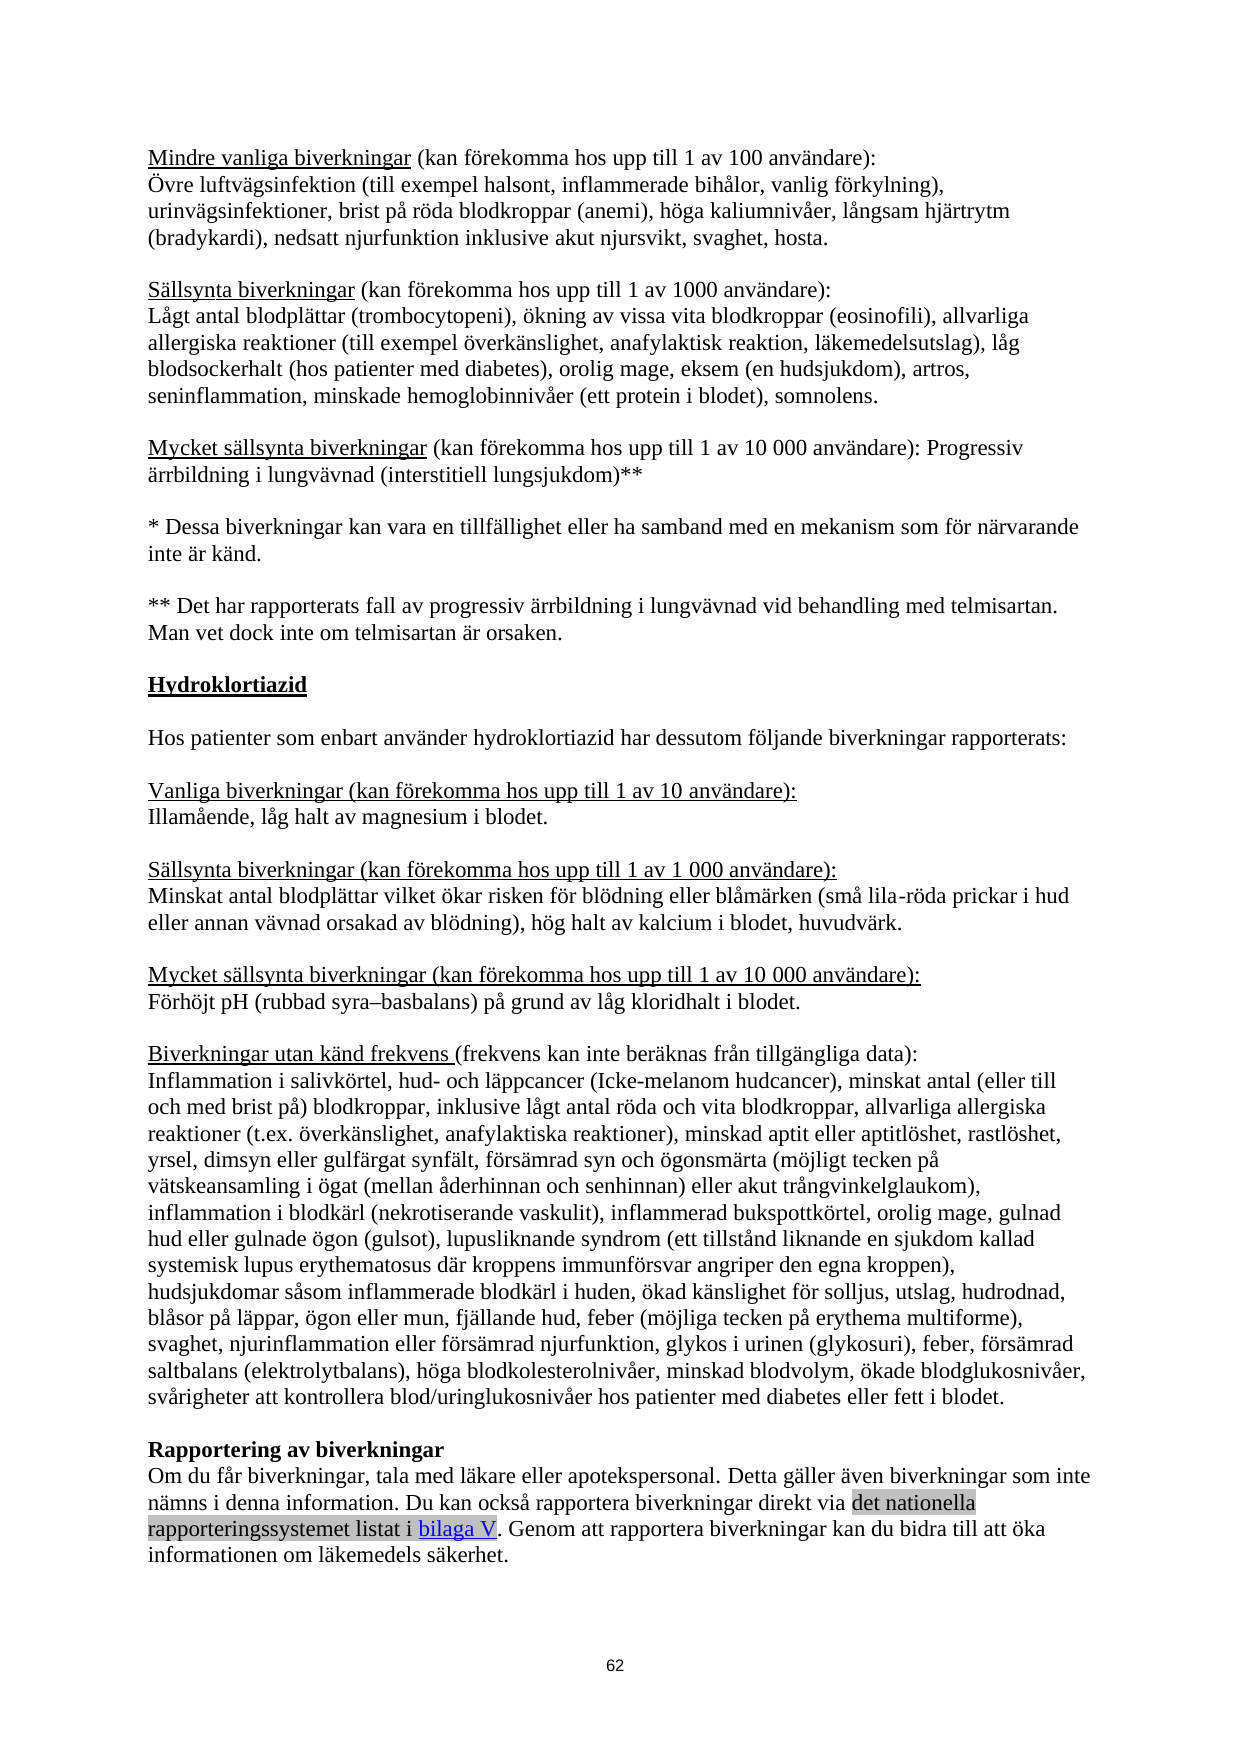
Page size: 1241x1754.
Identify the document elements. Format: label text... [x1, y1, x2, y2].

text Mindre vanliga biverkningar (kan förekomma hos upp till 1 av 100 användare): [148, 144, 1092, 171]
text Hydroklortiazid [148, 672, 1092, 698]
text Inflammation i salivkörtel, hud- och läppcancer (Icke-melanom hudcancer), minskat antal (eller till och med brist på) blodkroppar, inklusive lågt antal röda och vita blodkroppar, allvarliga allergiska reaktioner (t.ex. överkänslighet, anafylaktiska reaktioner), minskad aptit eller aptitlöshet, rastlöshet, yrsel, dimsyn eller gulfärgat synfält, försämrad syn och ögonsmärta (möjligt tecken på vätskeansamling i ögat (mellan åderhinnan och senhinnan) eller akut trångvinkelglaukom), inflammation i blodkärl (nekrotiserande vaskulit), inflammerad bukspottkörtel, orolig mage, gulnad hud eller gulnade ögon (gulsot), lupusliknande syndrom (ett tillstånd liknande en sjukdom kallad systemisk lupus erythematosus där kroppens immunförsvar angriper den egna kroppen), hudsjukdomar såsom inflammerade blodkärl i huden, ökad känslighet för solljus, utslag, hudrodnad, blåsor på läppar, ögon eller mun, fjällande hud, feber (möjliga tecken på erythema multiforme), svaghet, njurinflammation eller försämrad njurfunktion, glykos i urinen (glykosuri), feber, försämrad saltbalans (elektrolytbalans), höga blodkolesterolnivåer, minskad blodvolym, ökade blodglukosnivåer, svårigheter att kontrollera blod/uringlukosnivåer hos patienter med diabetes eller fett i blodet. [148, 1067, 1092, 1409]
list Rapportering av biverkningar [148, 1436, 1092, 1462]
text ** Det har rapporterats fall av progressiv ärrbildning i lungvävnad vid behandling med telmisartan. Man vet dock inte om telmisartan är orsaken. [148, 592, 1092, 645]
text Mycket sällsynta biverkningar (kan förekomma hos upp till 1 av 10 000 användare): Progressiv ärrbildning i lungvävnad (interstitiell lungsjukdom)** [148, 434, 1092, 487]
text Vanliga biverkningar (kan förekomma hos upp till 1 av 10 användare): [148, 777, 1092, 803]
text Lågt antal blodplättar (trombocytopeni), ökning av vissa vita blodkroppar (eosinofili), allvarliga allergiska reaktioner (till exempel överkänslighet, anafylaktisk reaktion, läkemedelsutslag), låg blodsockerhalt (hos patienter med diabetes), orolig mage, eksem (en hudsjukdom), artros, seninflammation, minskade hemoglobinnivåer (ett protein i blodet), somnolens. [148, 303, 1092, 408]
text Minskat antal blodplättar vilket ökar risken för blödning eller blåmärken (små lila-röda prickar i hud eller annan vävnad orsakad av blödning), hög halt av kalcium i blodet, huvudvärk. [148, 882, 1092, 935]
text Hos patienter som enbart använder hydroklortiazid har dessutom följande biverkningar rapporterats: [148, 724, 1092, 751]
text Förhöjt pH (rubbad syra–basbalans) på grund av låg kloridhalt i blodet. [148, 988, 1092, 1014]
text Sällsynta biverkningar (kan förekomma hos upp till 1 av 1 000 användare): [148, 856, 1092, 882]
text * Dessa biverkningar kan vara en tillfällighet eller ha samband med en mekanism som för närvarande inte är känd. [148, 513, 1092, 566]
text Biverkningar utan känd frekvens (frekvens kan inte beräknas från tillgängliga data): [148, 1041, 1092, 1067]
text Sällsynta biverkningar (kan förekomma hos upp till 1 av 1000 användare): [148, 276, 1092, 303]
text Om du får biverkningar, tala med läkare eller apotekspersonal. Detta gäller även biverkningar som inte nämns i denna information. Du kan också rapportera biverkningar direkt via det nationella rapporteringssystemet listat i bilaga V. Genom att rapportera biverkningar kan du bidra till att öka informationen om läkemedels säkerhet. [148, 1462, 1092, 1568]
text Övre luftvägsinfektion (till exempel halsont, inflammerade bihålor, vanlig förkylning), urinvägsinfektioner, brist på röda blodkroppar (anemi), höga kaliumnivåer, långsam hjärtrytm (bradykardi), nedsatt njurfunktion inklusive akut njursvikt, svaghet, hosta. [148, 171, 1092, 250]
text Illamående, låg halt av magnesium i blodet. [148, 803, 1092, 830]
text Mycket sällsynta biverkningar (kan förekomma hos upp till 1 av 10 000 användare): [148, 961, 1092, 988]
